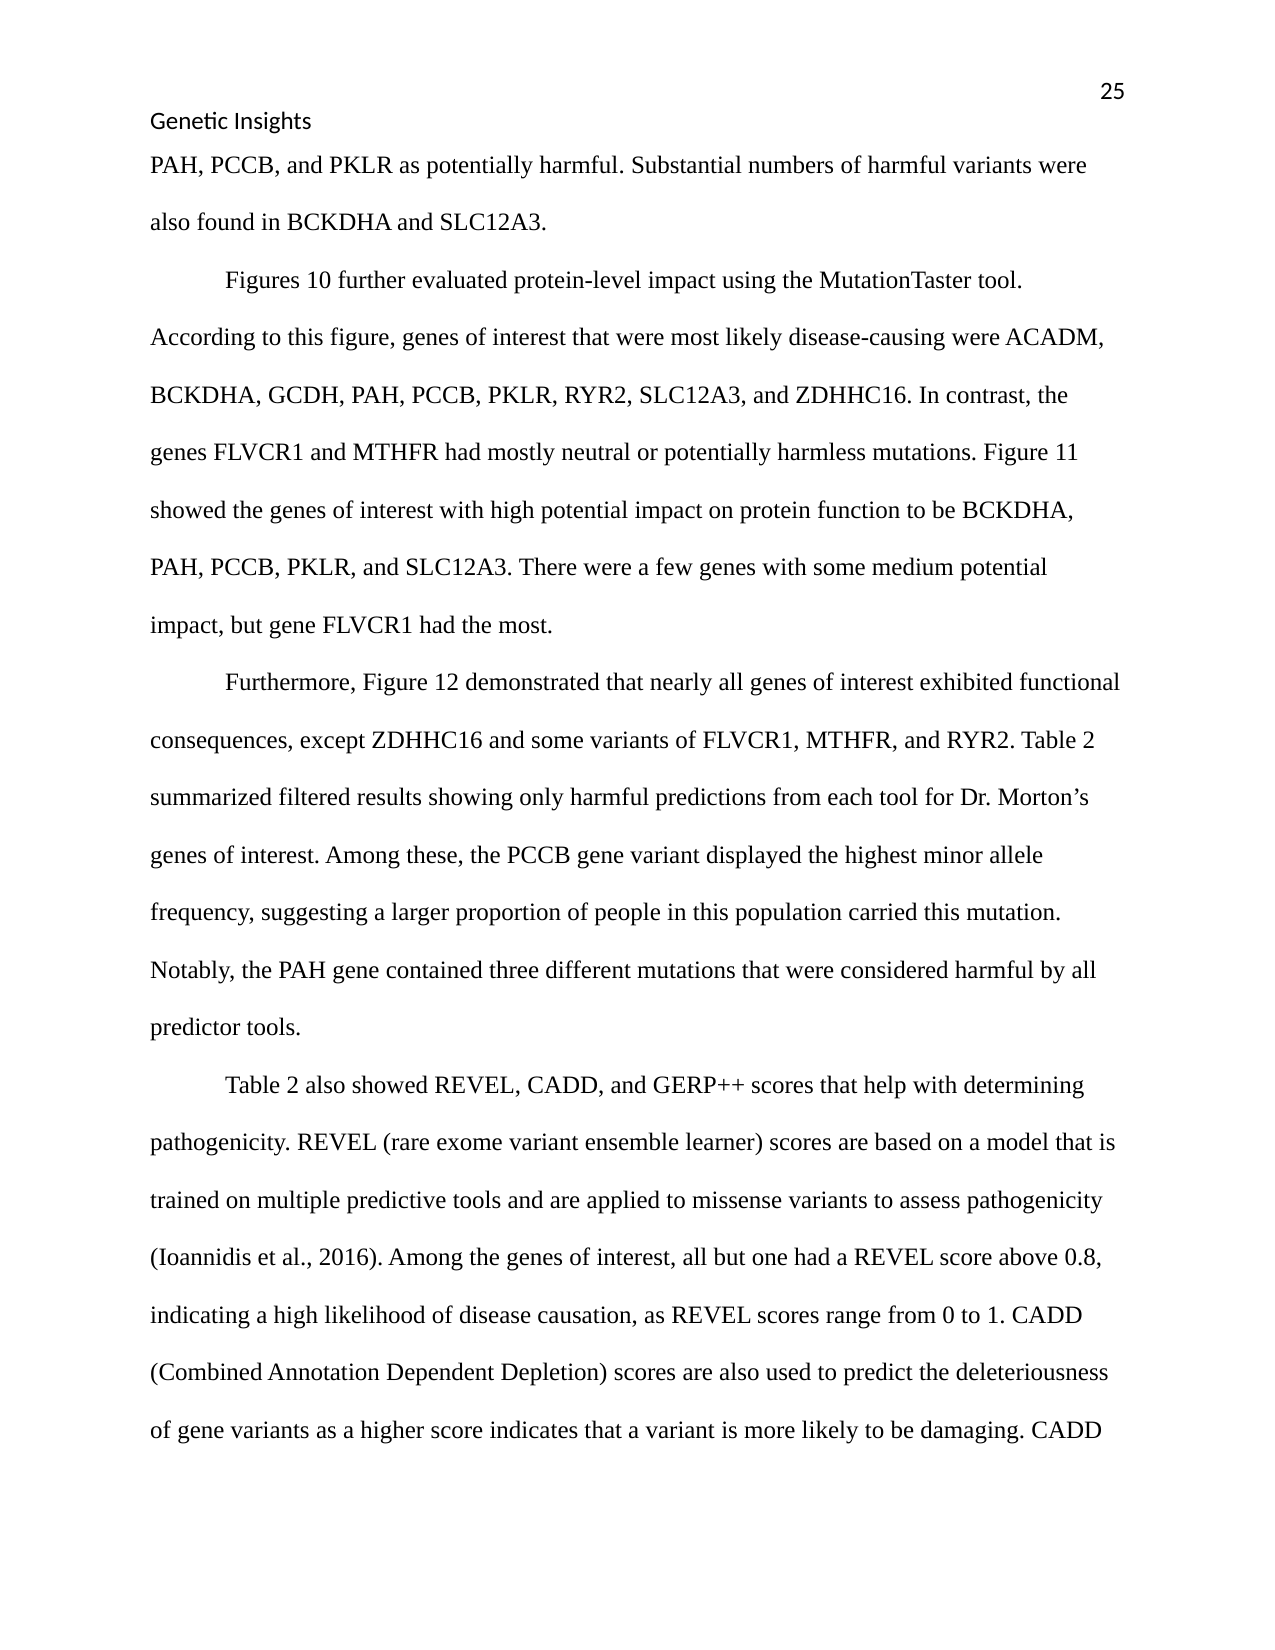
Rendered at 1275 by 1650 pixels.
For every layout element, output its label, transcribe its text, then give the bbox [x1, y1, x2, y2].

text Furthermore, Figure 12 demonstrated that nearly all genes of interest exhibited functional consequences, except ZDHHC16 and some variants of FLVCR1, MTHFR, and RYR2. Table 2 summarized filtered results showing only harmful predictions from each tool for Dr. Morton’s genes of interest. Among these, the PCCB gene variant displayed the highest minor allele frequency, suggesting a larger proportion of people in this population carried this mutation. Notably, the PAH gene contained three different mutations that were considered harmful by all predictor tools. [150, 667, 1125, 1041]
text Figures 10 further evaluated protein-level impact using the MutationTaster tool. According to this figure, genes of interest that were most likely disease-causing were ACADM, BCKDHA, GCDH, PAH, PCCB, PKLR, RYR2, SLC12A3, and ZDHHC16. In contrast, the genes FLVCR1 and MTHFR had mostly neutral or potentially harmless mutations. Figure 11 showed the genes of interest with high potential impact on protein function to be BCKDHA, PAH, PCCB, PKLR, and SLC12A3. There were a few genes with some medium potential impact, but gene FLVCR1 had the most. [150, 265, 1125, 639]
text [150, 150, 1125, 236]
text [150, 1070, 1125, 1444]
